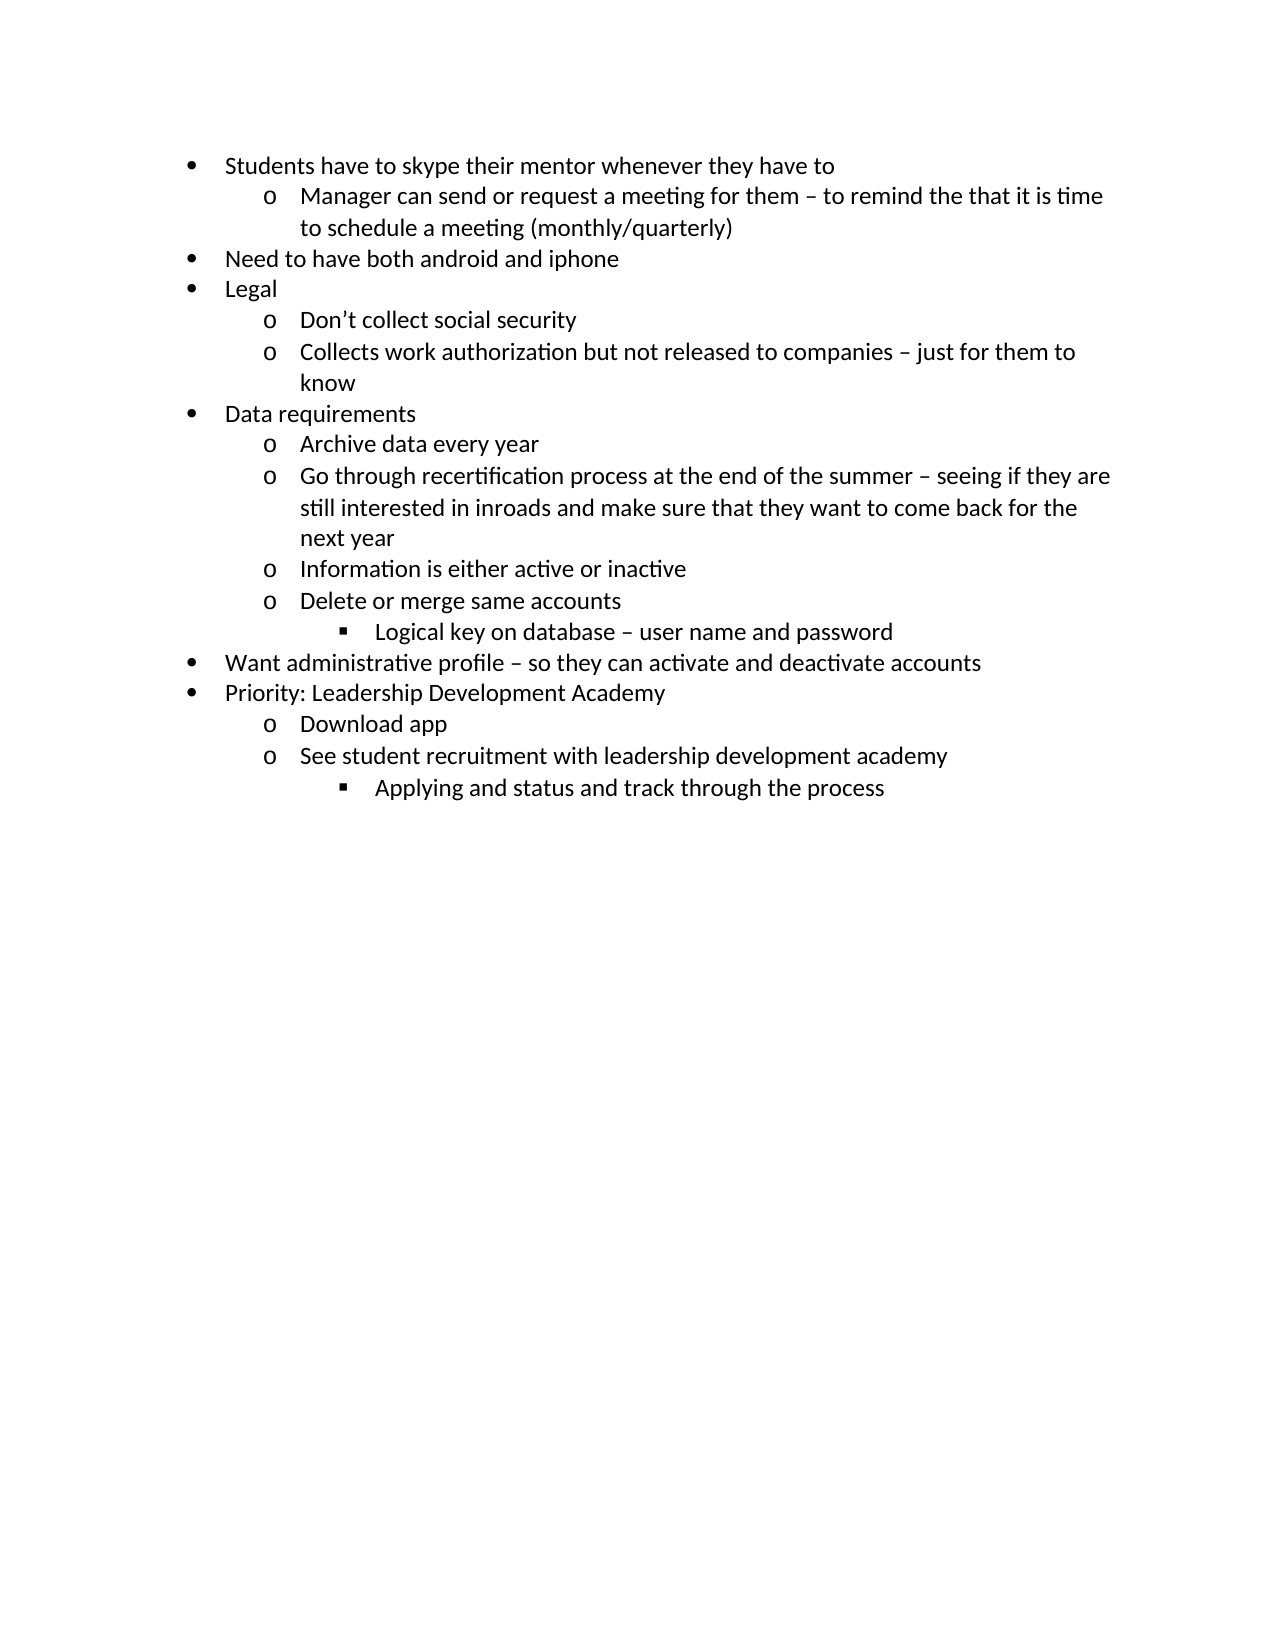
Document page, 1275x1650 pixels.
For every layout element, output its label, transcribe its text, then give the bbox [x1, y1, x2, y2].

list Students have to skype their mentor whenever they have to [187, 150, 1125, 181]
list Logical key on database – user name and password [337, 617, 1125, 647]
list Collects work authorization but not released to companies – just for them to know [262, 336, 1125, 398]
list Manager can send or request a meeting for them – to remind the that it is time to schedule a meeting (monthly/quarterly) [262, 181, 1125, 243]
list Need to have both android and iphone [187, 243, 1125, 273]
list Go through recertification process at the end of the summer – seeing if they are still interested in inroads and make sure that they want to come back for the next year [262, 460, 1125, 553]
list Data requirements [187, 398, 1125, 428]
list Don’t collect social security [262, 304, 1125, 336]
list Delete or merge same accounts [262, 585, 1125, 617]
list Priority: Leadership Development Academy [187, 678, 1125, 708]
list Want administrative profile – so they can activate and deactivate accounts [187, 647, 1125, 678]
list Applying and status and track through the process [337, 772, 1125, 802]
list Legal [187, 273, 1125, 304]
list Archive data every year [262, 428, 1125, 460]
list See student recruitment with leadership development academy [262, 740, 1125, 772]
list Information is either active or inactive [262, 553, 1125, 585]
list Download app [262, 708, 1125, 740]
